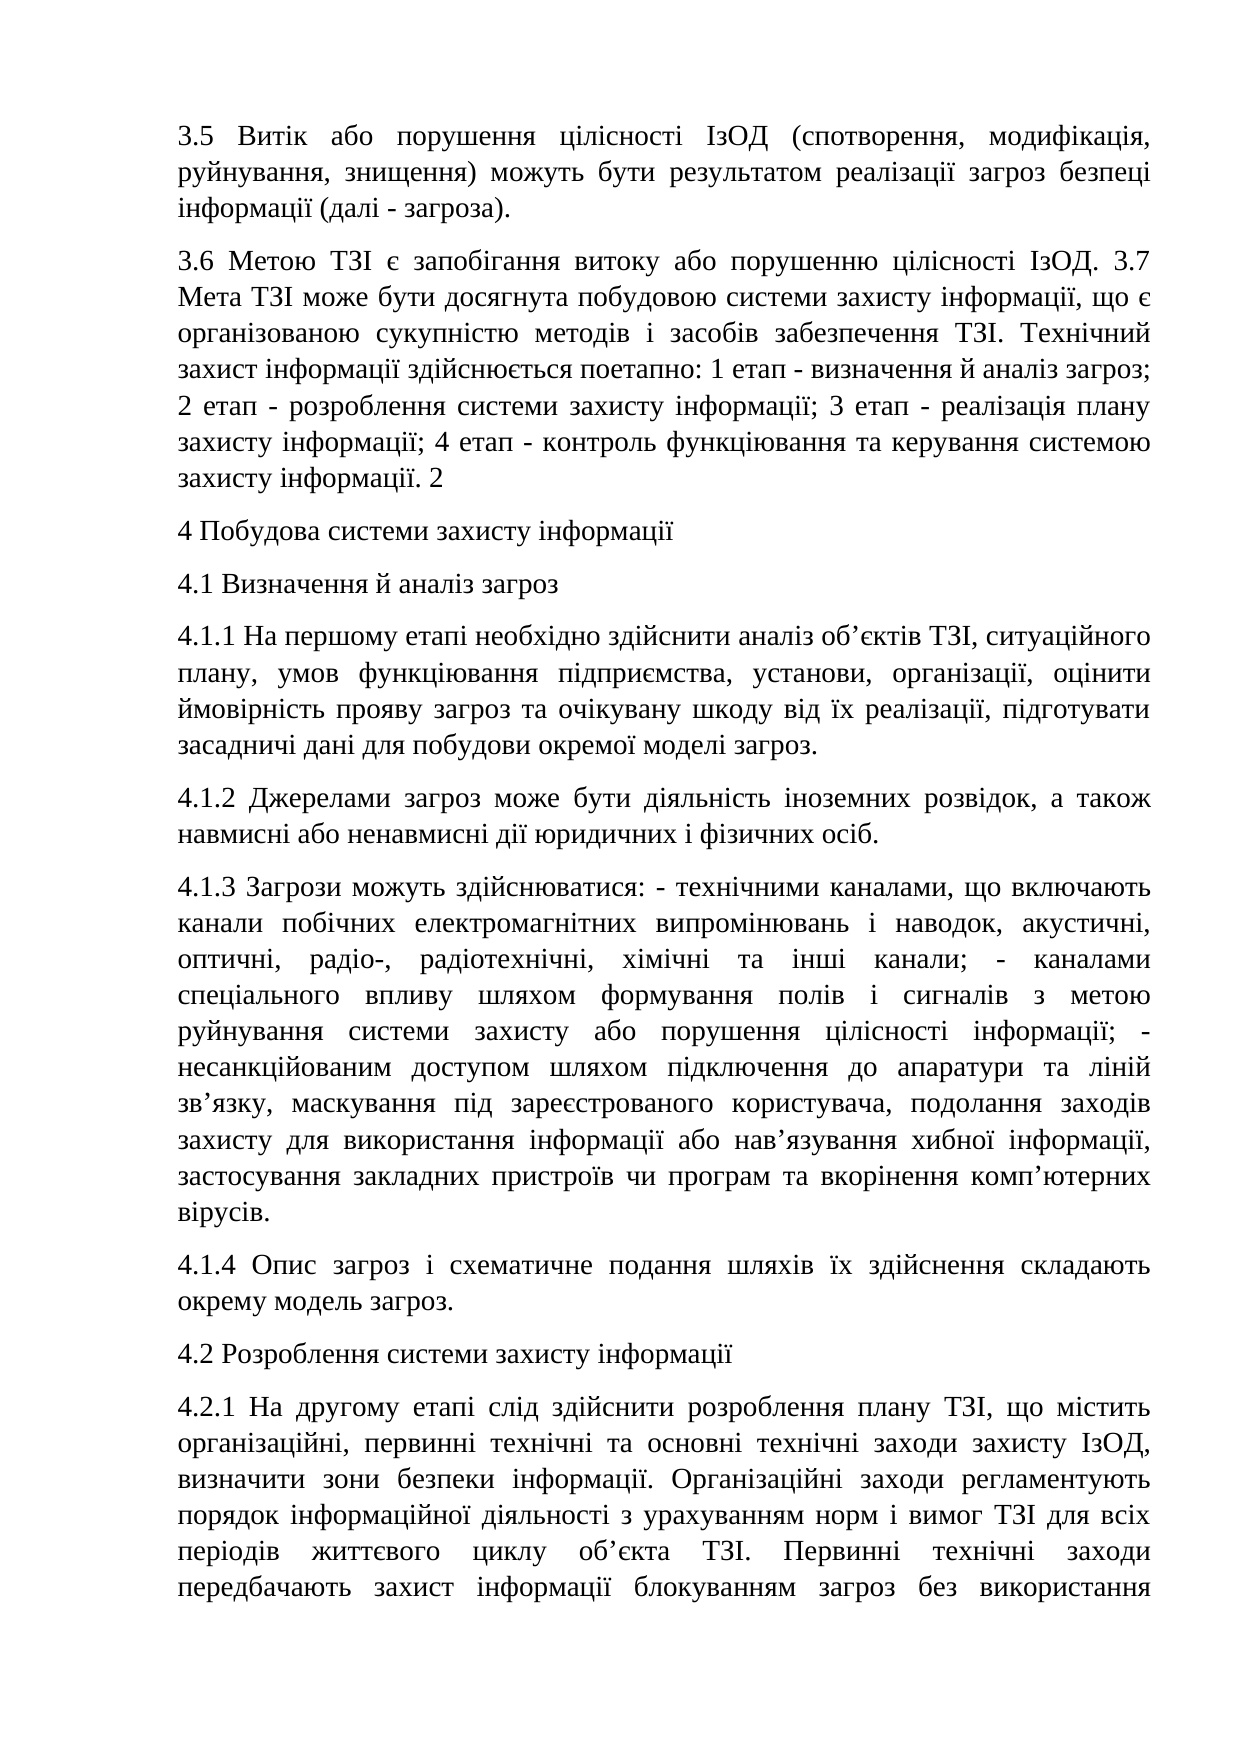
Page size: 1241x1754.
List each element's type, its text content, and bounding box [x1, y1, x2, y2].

text 4.1.2 Джерелами загроз може бути діяльність іноземних розвідок, а також навмисні або ненавмисні дії юридичних і фізичних осіб. [177, 780, 1152, 849]
text 4 Побудова системи захисту інформації [177, 513, 1152, 546]
text 4.2 Розроблення системи захисту інформації [177, 1336, 1152, 1369]
text 4.1.3 Загрози можуть здійснюватися: - технічними каналами, що включають канали побічних електромагнітних випромінювань і наводок, акустичні, оптичні, радіо-, радіотехнічні, хімічні та інші канали; - каналами спеціального впливу шляхом формування полів і сигналів з метою руйнування системи захисту або порушення цілісності інформації; - несанкційованим доступом шляхом підключення до апаратури та ліній зв’язку, маскування під зареєстрованого користувача, подолання заходів захисту для використання інформації або нав’язування хибної інформації, застосування закладних пристроїв чи програм та вкорінення комп’ютерних вірусів. [177, 869, 1152, 1228]
text 4.1.1 На першому етапі необхідно здійснити аналіз об’єктів ТЗІ, ситуаційного плану, умов функціювання підприємства, установи, організації, оцінити ймовірність прояву загроз та очікувану шкоду від їх реалізації, підготувати засадничі дані для побудови окремої моделі загроз. [177, 618, 1152, 761]
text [177, 1389, 1152, 1603]
text 3.5 Витік або порушення цілісності IзОД (спотворення, модифікація, руйнування, знищення) можуть бути результатом реалізації загроз безпеці інформації (далі - загроза). [177, 118, 1152, 224]
text 3.6 Метою ТЗІ є запобігання витоку або порушенню цілісності ІзОД. 3.7 Мета ТЗІ може бути досягнута побудовою системи захисту інформації, що є організованою сукупністю методів і засобів забезпечення ТЗІ. Технічний захист інформації здійснюється поетапно: 1 етап - визначення й аналіз загроз; 2 етап - розроблення системи захисту інформації; 3 етап - реалізація плану захисту інформації; 4 етап - контроль функціювання та керування системою захисту інформації. 2 [177, 243, 1152, 494]
text 4.1.4 Опис загроз і схематичне подання шляхів їх здійснення складають окрему модель загроз. [177, 1247, 1152, 1317]
text 4.1 Визначення й аналіз загроз [177, 566, 1152, 599]
